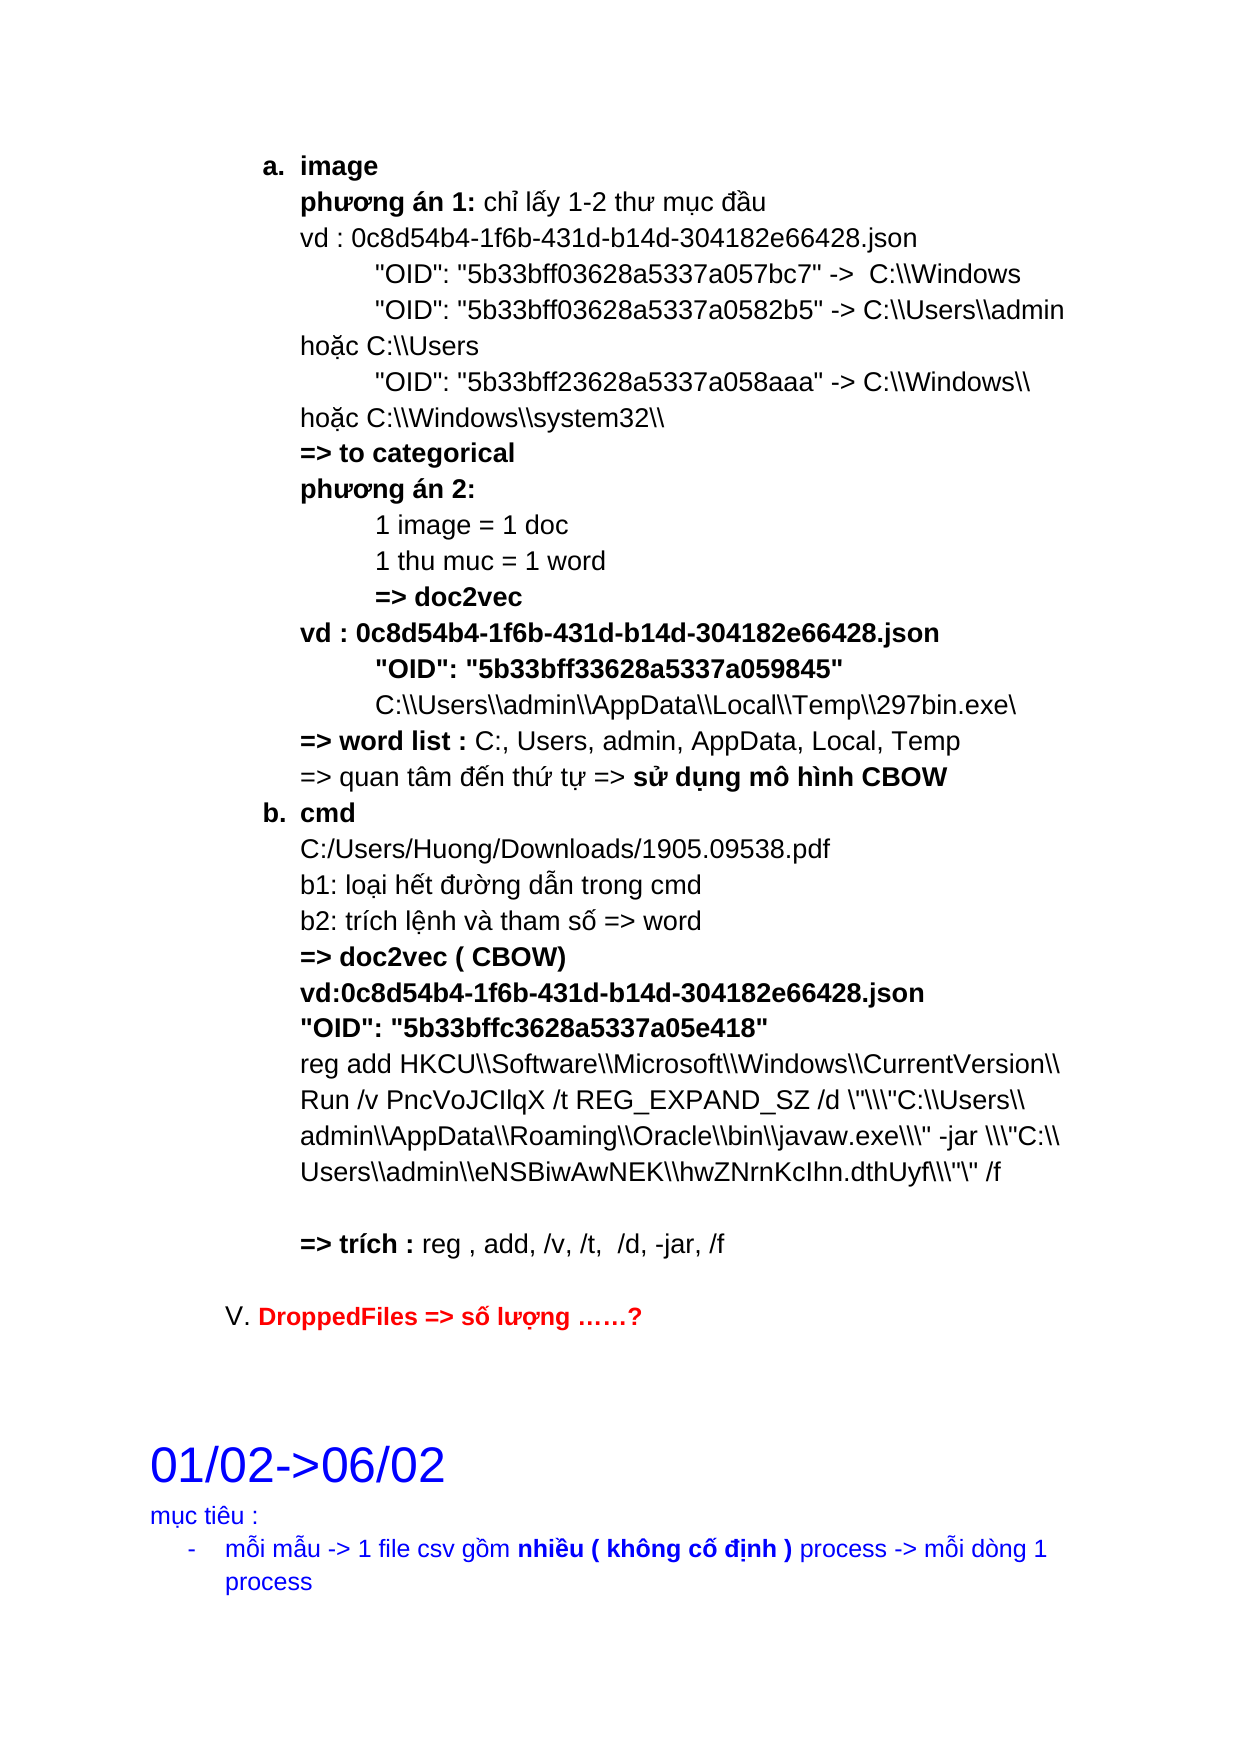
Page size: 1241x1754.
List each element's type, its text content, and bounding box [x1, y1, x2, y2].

text phương án 1: chỉ lấy 1-2 thư mục đầu [300, 186, 1090, 217]
text => doc2vec ( CBOW) [225, 941, 1090, 972]
text => to categorical [300, 437, 1090, 469]
text C:\\Users\\admin\\AppData\\Local\\Temp\\297bin.exe\ [225, 689, 1090, 720]
text => quan tâm đến thứ tự => sử dụng mô hình CBOW [225, 761, 1090, 792]
list mỗi mẫu -> 1 file csv gồm nhiều ( không cố định ) process -> mỗi dòng 1 process [187, 1534, 1090, 1596]
text 1 image = 1 doc [300, 509, 1090, 541]
text reg add HKCU\\Software\\Microsoft\\Windows\\CurrentVersion\\Run /v PncVoJCIlqX /t REG_EXPAND_SZ /d \"\\\"C:\\Users\\admin\\AppData\\Roaming\\Oracle\\bin\\javaw.exe\\\" -jar \\\"C:\\Users\\admin\\eNSBiwAwNEK\\hwZNrnKcIhn.dthUyf\\\"\" /f [300, 1048, 1090, 1187]
text b1: loại hết đường dẫn trong cmd [225, 869, 1090, 900]
text "OID": "5b33bff23628a5337a058aaa" -> C:\\Windows\\ hoặc C:\\Windows\\system32\\ [300, 366, 1090, 433]
text "OID": "5b33bff03628a5337a0582b5" -> C:\\Users\\admin hoặc C:\\Users [300, 294, 1090, 361]
text "OID": "5b33bffc3628a5337a05e418" [300, 1012, 1090, 1044]
list image [262, 150, 1090, 181]
text vd:0c8d54b4-1f6b-431d-b14d-304182e66428.json [300, 977, 1090, 1008]
list cmd [262, 797, 1090, 828]
text phương án 2: [300, 473, 1090, 505]
text "OID": "5b33bff03628a5337a057bc7" -> C:\\Windows [300, 258, 1090, 289]
text V. DroppedFiles => số lượng ……? [225, 1300, 1090, 1331]
text => doc2vec [225, 581, 1090, 612]
text b2: trích lệnh và tham số => word [225, 905, 1090, 936]
text vd : 0c8d54b4-1f6b-431d-b14d-304182e66428.json [300, 222, 1090, 253]
text vd : 0c8d54b4-1f6b-431d-b14d-304182e66428.json [225, 617, 1090, 648]
text C:/Users/Huong/Downloads/1905.09538.pdf [225, 833, 1090, 864]
text "OID": "5b33bff33628a5337a059845" [225, 653, 1090, 684]
text => trích : reg , add, /v, /t, /d, -jar, /f [300, 1228, 1090, 1259]
text 1 thu muc = 1 word [300, 545, 1090, 577]
text mục tiêu : [150, 1501, 1090, 1530]
text 01/02->06/02 [150, 1435, 1090, 1492]
text => word list : C:, Users, admin, AppData, Local, Temp [225, 725, 1090, 756]
